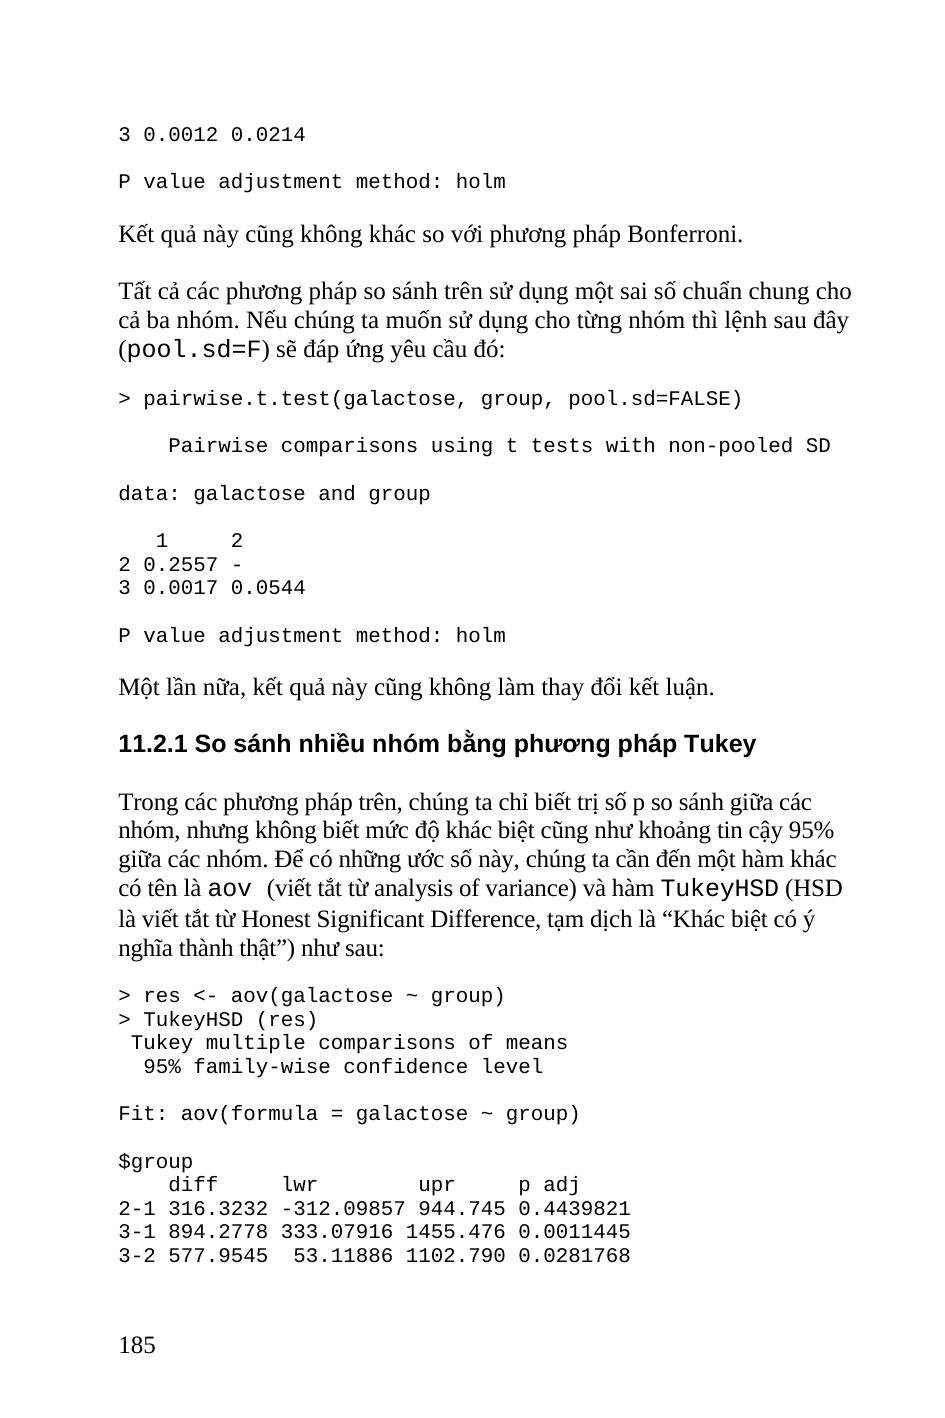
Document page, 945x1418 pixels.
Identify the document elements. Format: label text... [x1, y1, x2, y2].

text 3-1 894.2778 333.07916 1455.476 0.0011445 [118, 1222, 856, 1245]
text Tukey multiple comparisons of means [118, 1032, 856, 1056]
text Pairwise comparisons using t tests with non-pooled SD [118, 435, 856, 459]
text Trong các phương pháp trên, chúng ta chỉ biết trị số p so sánh giữa các nhóm, nhưng không biết mức độ khác biệt cũng như khoảng tin cậy 95% giữa các nhóm. Để có những ước số này, chúng ta cần đến một hàm khác có tên là aov (viết tắt từ analysis of variance) và hàm TukeyHSD (HSD là viết tắt từ Honest Significant Difference, tạm dịch là “Khác biệt có ý nghĩa thành thật”) như sau: [118, 787, 856, 961]
text 3 0.0012 0.0214 [118, 124, 856, 148]
text 2 0.2557 - [118, 554, 856, 577]
text $group [118, 1151, 856, 1174]
text P value adjustment method: holm [118, 624, 856, 648]
text > TukeyHSD (res) [118, 1009, 856, 1032]
text > res <- aov(galactose ~ group) [118, 985, 856, 1009]
text 1 2 [118, 530, 856, 554]
text 3 0.0017 0.0544 [118, 577, 856, 601]
text 2-1 316.3232 -312.09857 944.745 0.4439821 [118, 1198, 856, 1222]
text Fit: aov(formula = galactose ~ group) [118, 1103, 856, 1127]
text > pairwise.t.test(galactose, group, pool.sd=FALSE) [118, 388, 856, 412]
text Một lần nữa, kết quả này cũng không làm thay đổi kết luận. [118, 672, 856, 701]
text P value adjustment method: holm [118, 171, 856, 195]
text 11.2.1 So sánh nhiều nhóm bằng phương pháp Tukey [118, 729, 856, 758]
text Kết quả này cũng không khác so với phương pháp Bonferroni. [118, 219, 856, 247]
text Tất cả các phương pháp so sánh trên sử dụng một sai số chuẩn chung cho cả ba nhóm. Nếu chúng ta muốn sử dụng cho từng nhóm thì lệnh sau đây (pool.sd=F) sẽ đáp ứng yêu cầu đó: [118, 276, 856, 364]
text data: galactose and group [118, 483, 856, 506]
text diff lwr upr p adj [118, 1174, 856, 1198]
text 95% family-wise confidence level [118, 1056, 856, 1080]
text 3-2 577.9545 53.11886 1102.790 0.0281768 [118, 1245, 856, 1269]
